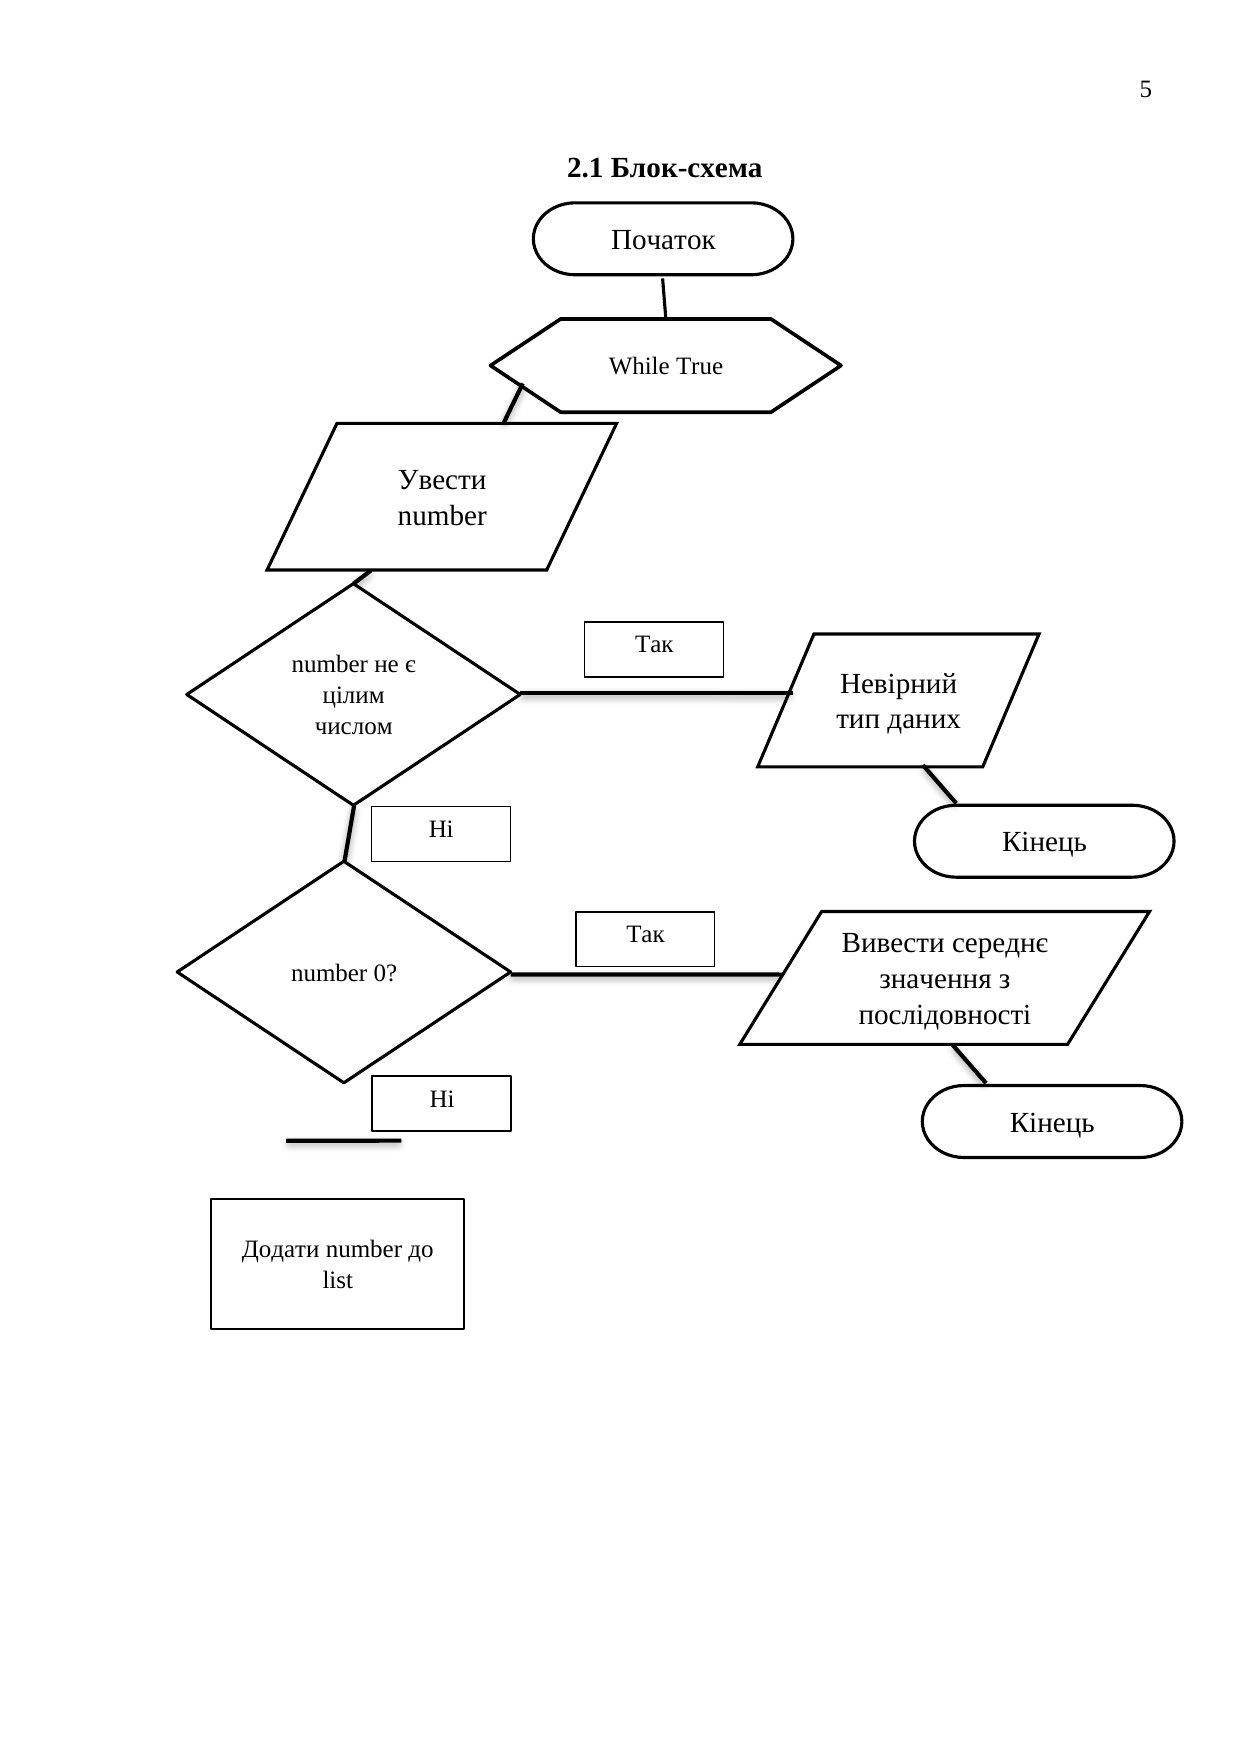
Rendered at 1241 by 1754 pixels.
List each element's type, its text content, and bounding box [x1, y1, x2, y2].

subtitle 2.1 Блок-схема [177, 150, 1152, 183]
